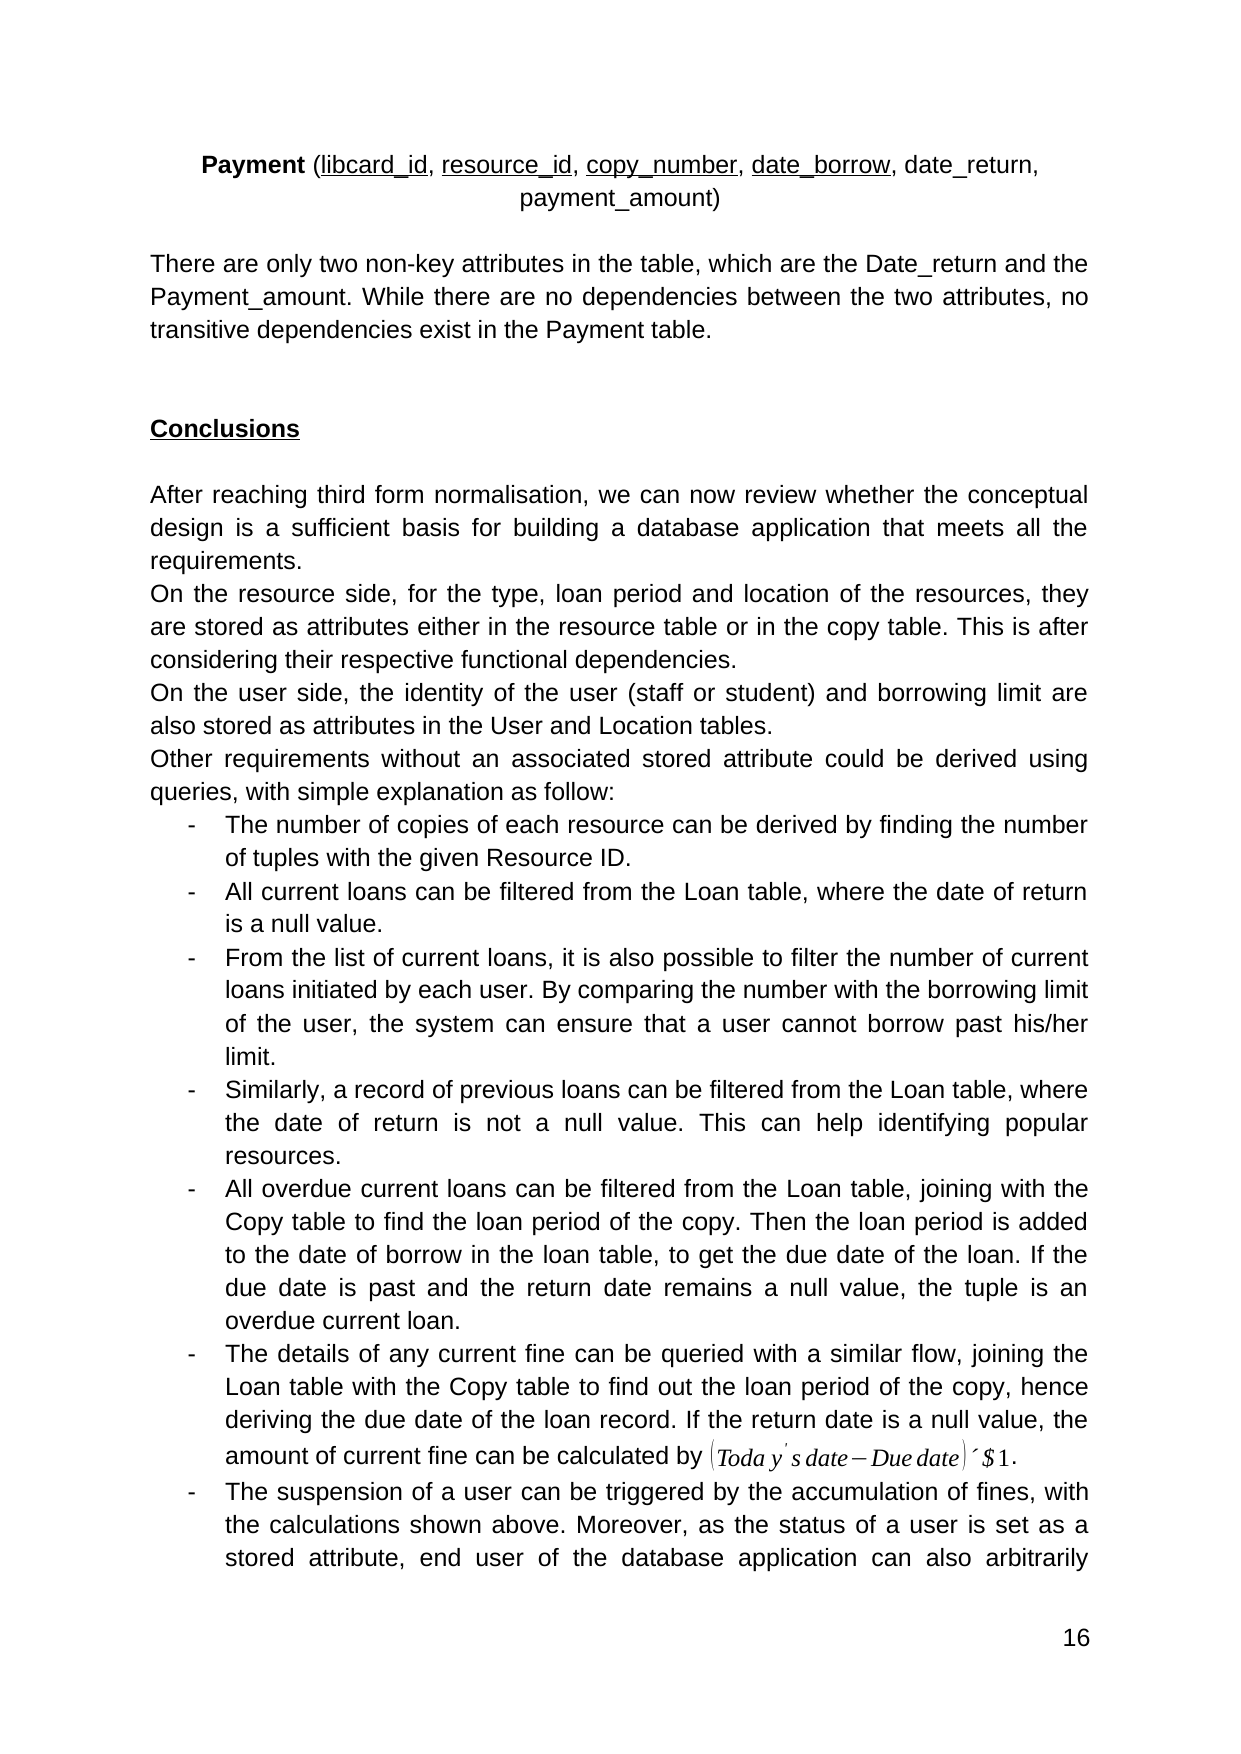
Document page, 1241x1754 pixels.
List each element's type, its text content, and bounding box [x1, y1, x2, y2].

list From the list of current loans, it is also possible to filter the number of current loans initiated by each user. By comparing the number with the borrowing limit of the user, the system can ensure that a user cannot borrow past his/her limit. [187, 942, 1090, 1070]
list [187, 1477, 1090, 1571]
list Similarly, a record of previous loans can be filtered from the Loan table, where the date of return is not a null value. This can help identifying popular resources. [187, 1074, 1090, 1169]
text After reaching third form normalisation, we can now review whether the conceptual design is a sufficient basis for building a database application that meets all the requirements. [150, 480, 1090, 575]
list All current loans can be filtered from the Loan table, where the date of return is a null value. [187, 876, 1090, 938]
list The number of copies of each resource can be derived by finding the number of tuples with the given Resource ID. [187, 810, 1090, 872]
text On the user side, the identity of the user (staff or student) and borrowing limit are also stored as attributes in the User and Location tables. [150, 678, 1090, 740]
text There are only two non-key attributes in the table, which are the Date_return and the Payment_amount. While there are no dependencies between the two attributes, no transitive dependencies exist in the Payment table. [150, 249, 1090, 344]
text Payment (libcard_id, resource_id, copy_number, date_borrow, date_return, payment_amount) [150, 150, 1090, 212]
text On the resource side, for the type, loan period and location of the resources, they are stored as attributes either in the resource table or in the copy table. This is after considering their respective functional dependencies. [150, 579, 1090, 674]
text Other requirements without an associated stored attribute could be derived using queries, with simple explanation as follow: [150, 744, 1090, 806]
list All overdue current loans can be filtered from the Loan table, joining with the Copy table to find the loan period of the copy. Then the loan period is added to the date of borrow in the loan table, to get the due date of the loan. If the due date is past and the return date remains a null value, the tuple is an overdue current loan. [187, 1174, 1090, 1334]
list The details of any current fine can be queried with a similar flow, joining the Loan table with the Copy table to find out the loan period of the copy, hence deriving the due date of the loan record. If the return date is a null value, the amount of current fine can be calculated by . [187, 1339, 1090, 1472]
text Conclusions [150, 414, 1090, 443]
